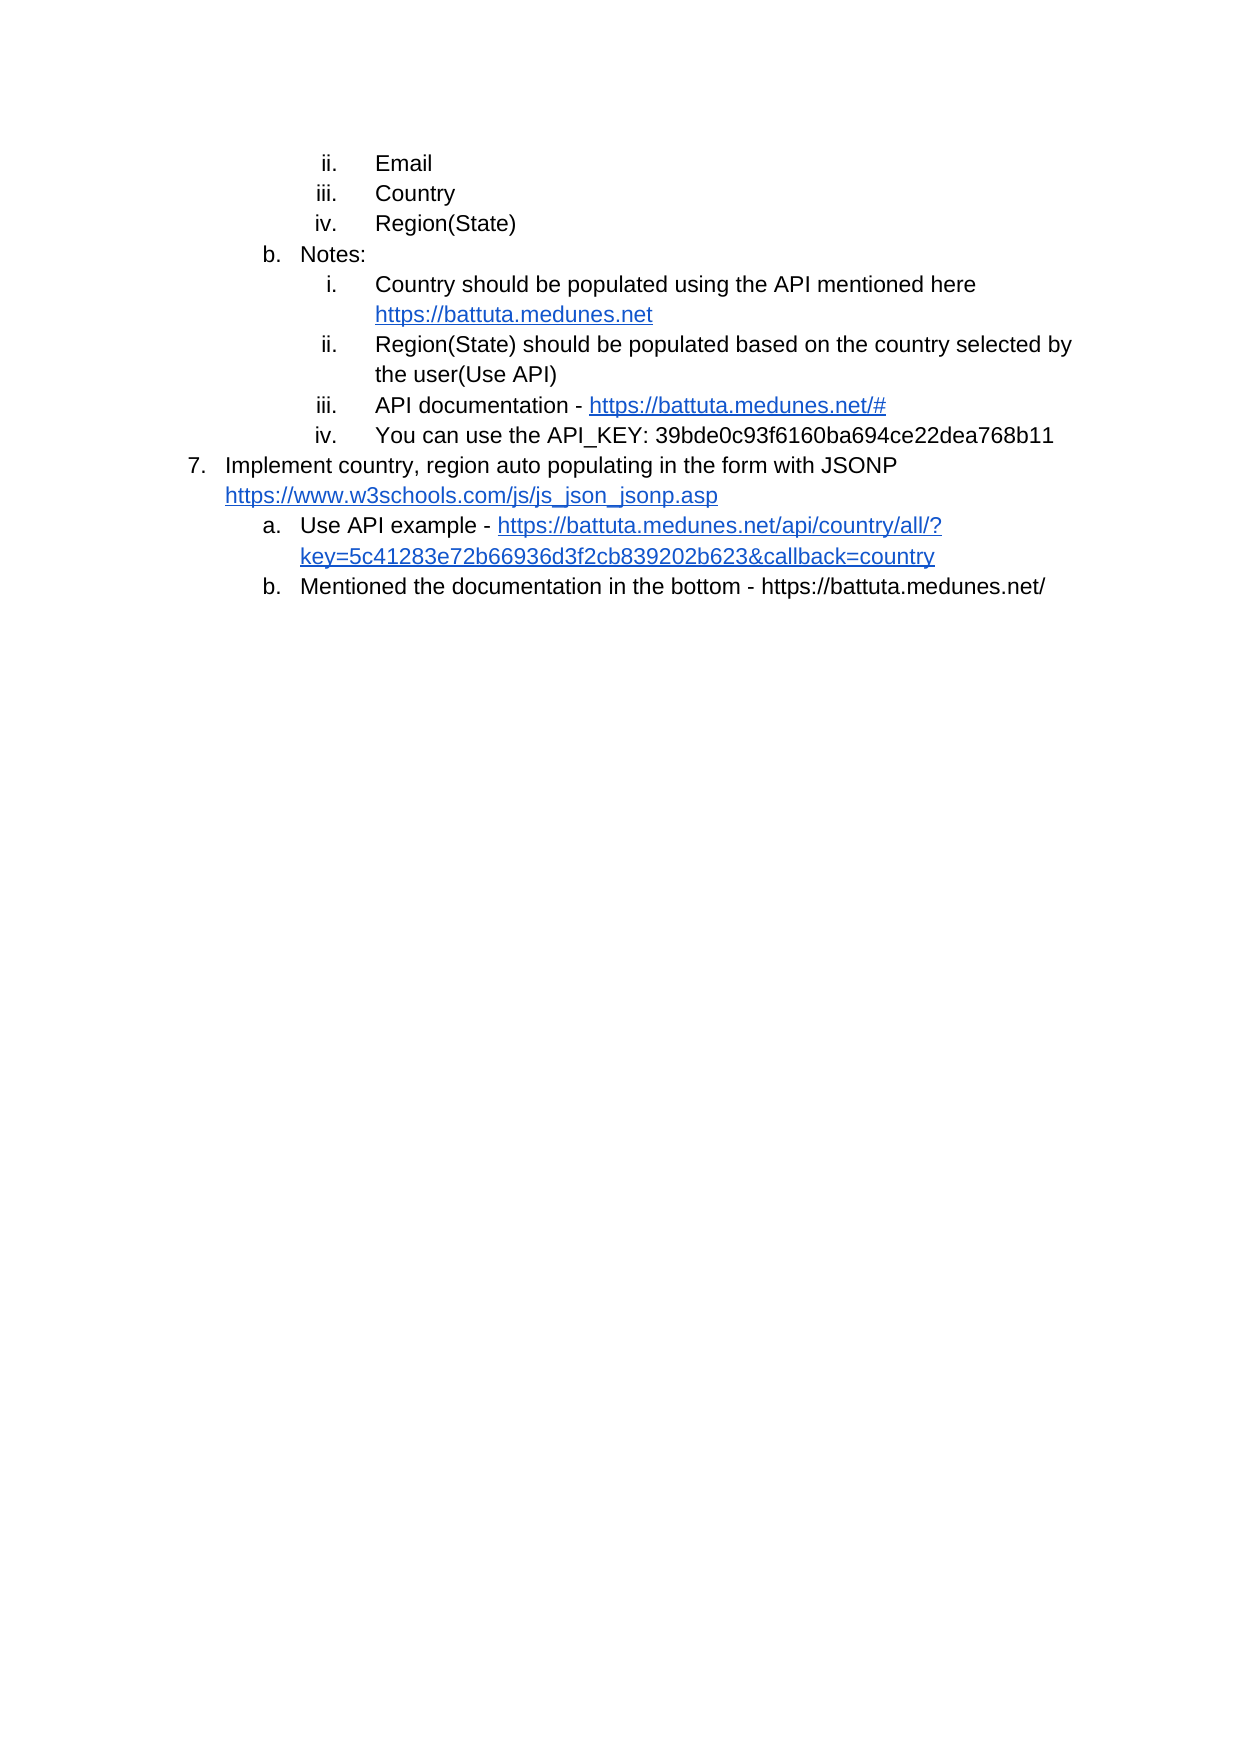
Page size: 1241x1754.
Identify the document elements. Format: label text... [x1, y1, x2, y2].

list Use API example - https://battuta.medunes.net/api/country/all/?key=5c41283e72b66936d3f2cb839202b623&callback=country [262, 512, 1090, 569]
list Country should be populated using the API mentioned here https://battuta.medunes.net [337, 271, 1090, 327]
list Region(State) [337, 210, 1090, 237]
list Implement country, region auto populating in the form with JSONP https://www.w3schools.com/js/js_json_jsonp.asp [187, 452, 1090, 509]
list API documentation - https://battuta.medunes.net/# [337, 392, 1090, 418]
list You can use the API_KEY: 39bde0c93f6160ba694ce22dea768b11 [337, 422, 1090, 448]
list Notes: [262, 241, 1090, 267]
list Country [337, 180, 1090, 207]
list Mentioned the documentation in the bottom - https://battuta.medunes.net/ [262, 573, 1090, 599]
list Region(State) should be populated based on the country selected by the user(Use API) [337, 331, 1090, 388]
list Email [337, 150, 1090, 176]
